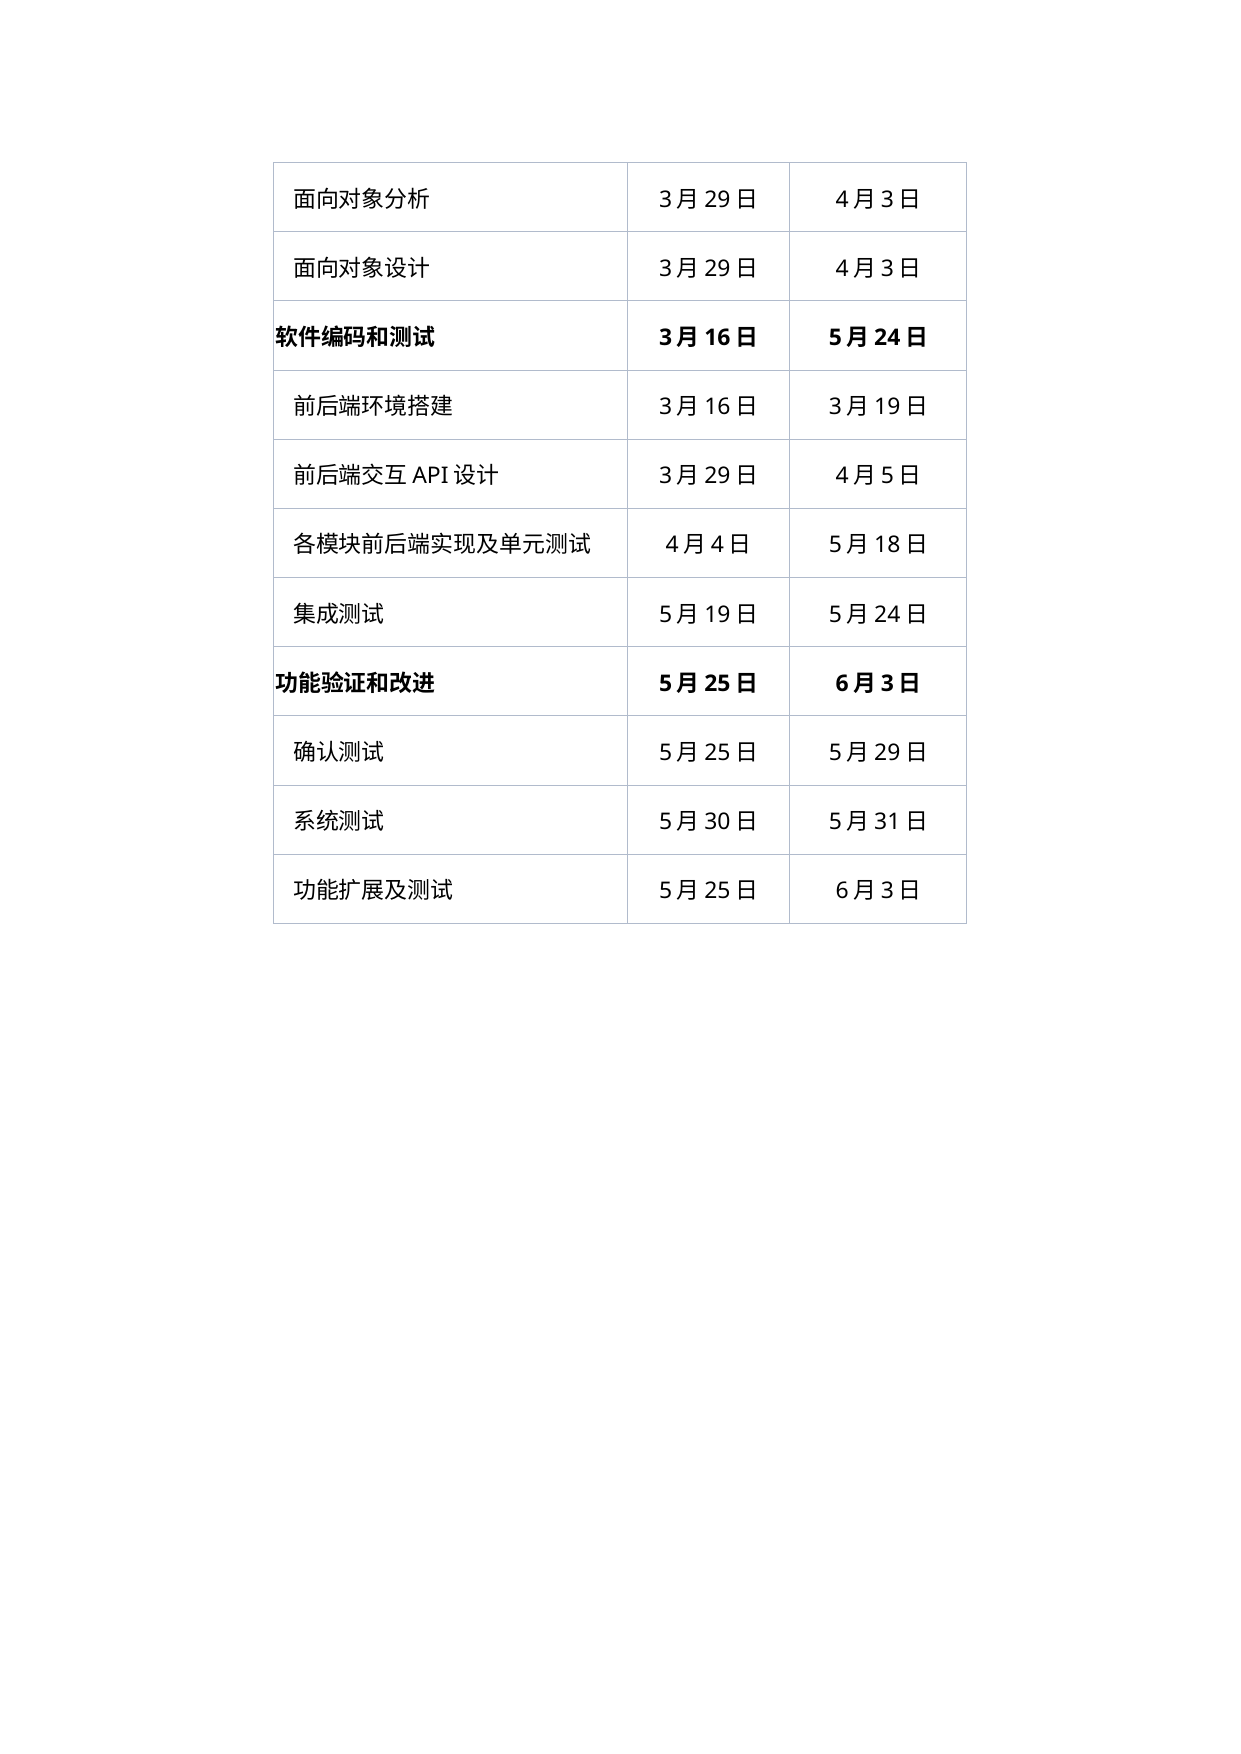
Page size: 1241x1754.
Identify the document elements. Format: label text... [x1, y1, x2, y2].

table_cell 3月29日 [628, 440, 789, 508]
table_cell 4月3日 [790, 232, 966, 300]
table_cell 6月3日 [790, 647, 966, 715]
table_cell 3月29日 [628, 232, 789, 300]
table_cell 各模块前后端实现及单元测试 [274, 509, 627, 577]
table_cell 面向对象分析 [274, 163, 627, 231]
table_cell 5月30日 [628, 786, 789, 854]
table_cell 5月25日 [628, 716, 789, 784]
table_cell 5月31日 [790, 786, 966, 854]
table_cell 前后端交互API设计 [274, 440, 627, 508]
table_cell 3月16日 [628, 301, 789, 369]
table_cell 5月29日 [790, 716, 966, 784]
table_cell 6月3日 [790, 855, 966, 923]
table_cell 3月16日 [628, 371, 789, 439]
table_cell 3月29日 [628, 163, 789, 231]
table_cell 5月25日 [628, 855, 789, 923]
table_cell 软件编码和测试 [274, 301, 627, 369]
table_cell 5月25日 [628, 647, 789, 715]
table_cell 系统测试 [274, 786, 627, 854]
table_cell 3月19日 [790, 371, 966, 439]
table_cell 面向对象设计 [274, 232, 627, 300]
table_cell 5月24日 [790, 578, 966, 646]
table_cell 4月4日 [628, 509, 789, 577]
table_cell 4月3日 [790, 163, 966, 231]
table_cell 集成测试 [274, 578, 627, 646]
table_cell 前后端环境搭建 [274, 371, 627, 439]
table_cell 5月18日 [790, 509, 966, 577]
table_cell 5月19日 [628, 578, 789, 646]
table_cell 功能验证和改进 [274, 647, 627, 715]
table_cell 确认测试 [274, 716, 627, 784]
table_cell 5月24日 [790, 301, 966, 369]
table_cell 功能扩展及测试 [274, 855, 627, 923]
table_cell 4月5日 [790, 440, 966, 508]
